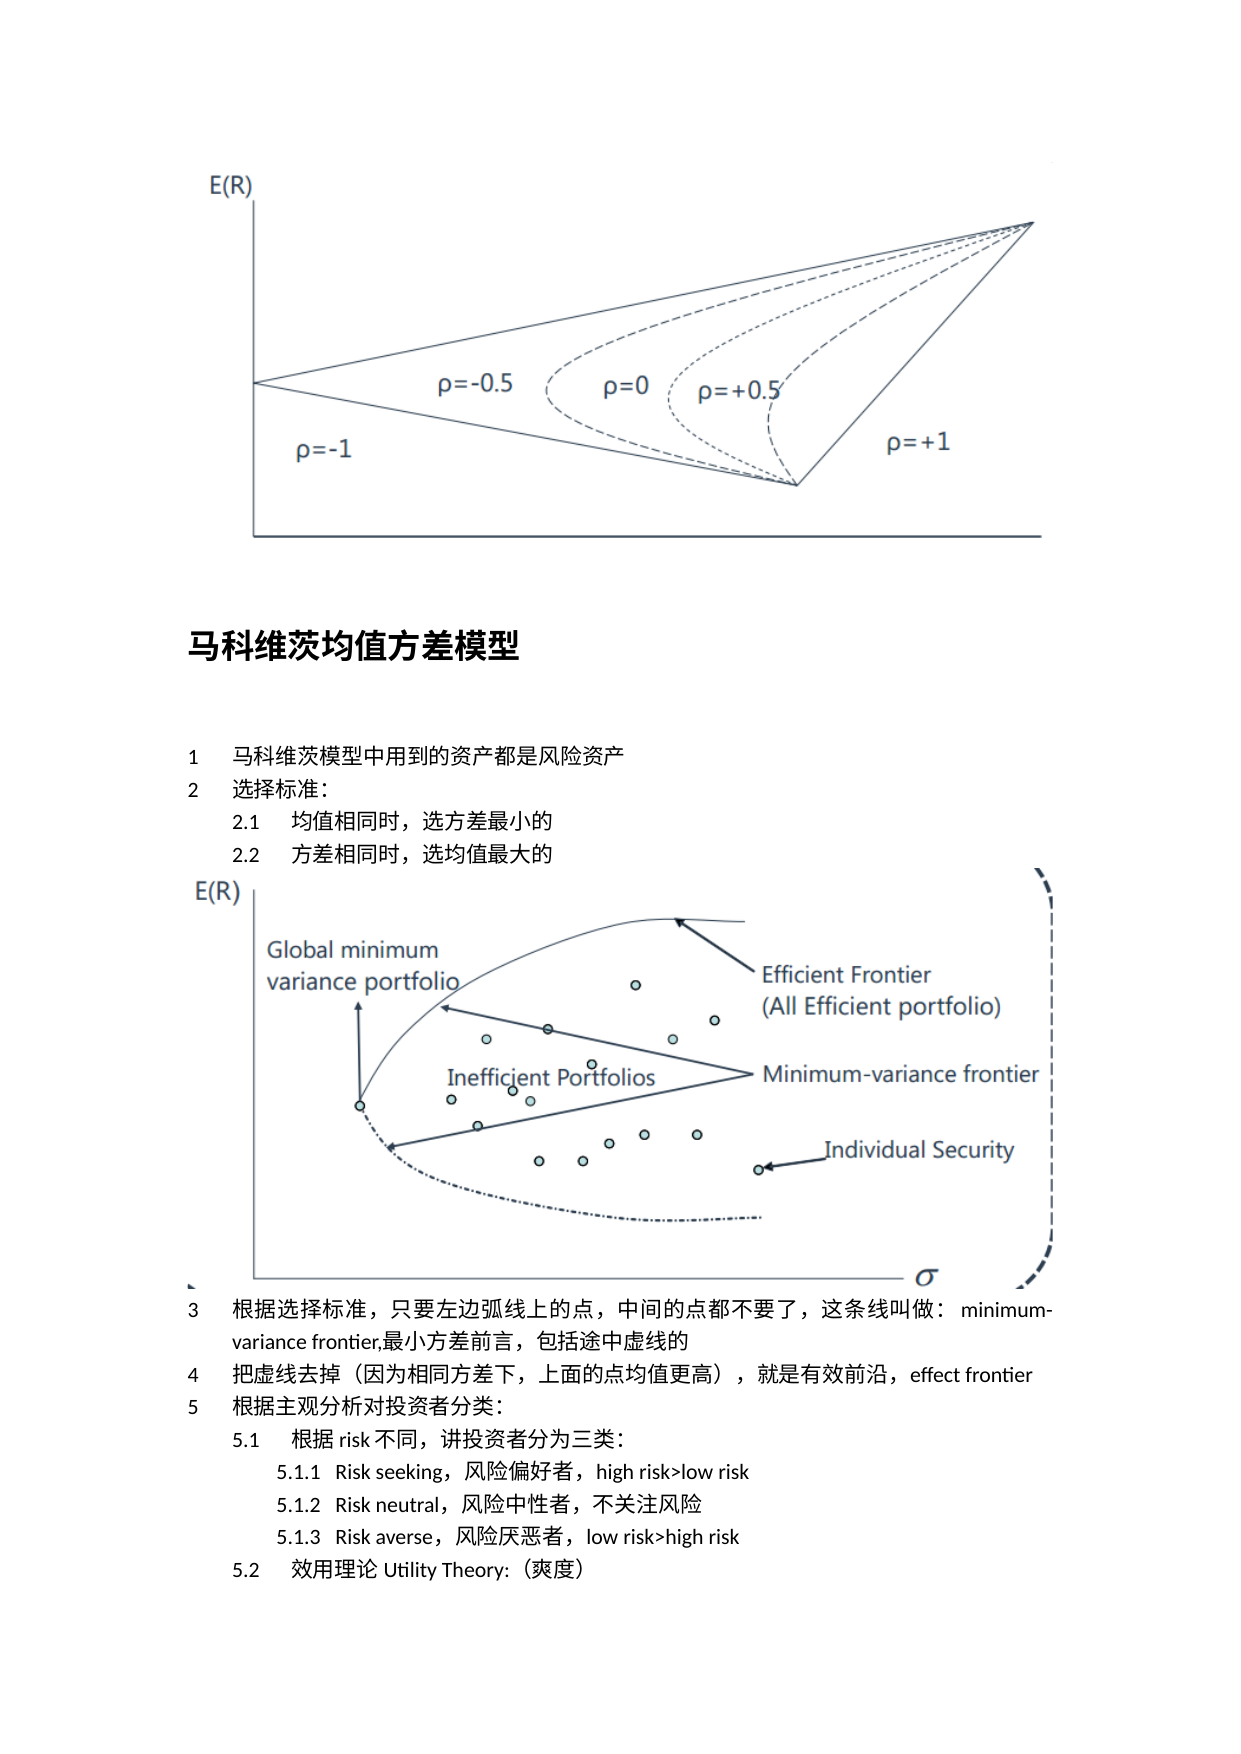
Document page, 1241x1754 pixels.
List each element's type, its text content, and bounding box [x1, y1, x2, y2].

list 马科维茨模型中用到的资产都是风险资产 [187, 739, 1053, 771]
picture [187, 162, 1053, 555]
list 效用理论 Utility Theory:（爽度） [232, 1551, 1053, 1584]
list Risk seeking，风险偏好者，high risk>low risk [276, 1454, 1053, 1486]
list 把虚线去掉（因为相同方差下，上面的点均值更高），就是有效前沿，effect frontier [187, 1356, 1053, 1389]
list 选择标准： [187, 771, 1053, 804]
list 均值相同时，选方差最小的 [232, 804, 1053, 836]
list 根据risk不同，讲投资者分为三类： [232, 1421, 1053, 1454]
picture [187, 868, 1053, 1289]
list 根据主观分析对投资者分类： [187, 1389, 1053, 1421]
list 方差相同时，选均值最大的 [232, 836, 1053, 868]
list Risk neutral，风险中性者，不关注风险 [276, 1486, 1053, 1519]
list 根据选择标准，只要左边弧线上的点，中间的点都不要了，这条线叫做：minimum-variance frontier,最小方差前言，包括途中虚线的 [187, 1291, 1053, 1356]
subtitle 马科维茨均值方差模型 [187, 612, 1053, 677]
list Risk averse，风险厌恶者，low risk>high risk [276, 1519, 1053, 1551]
